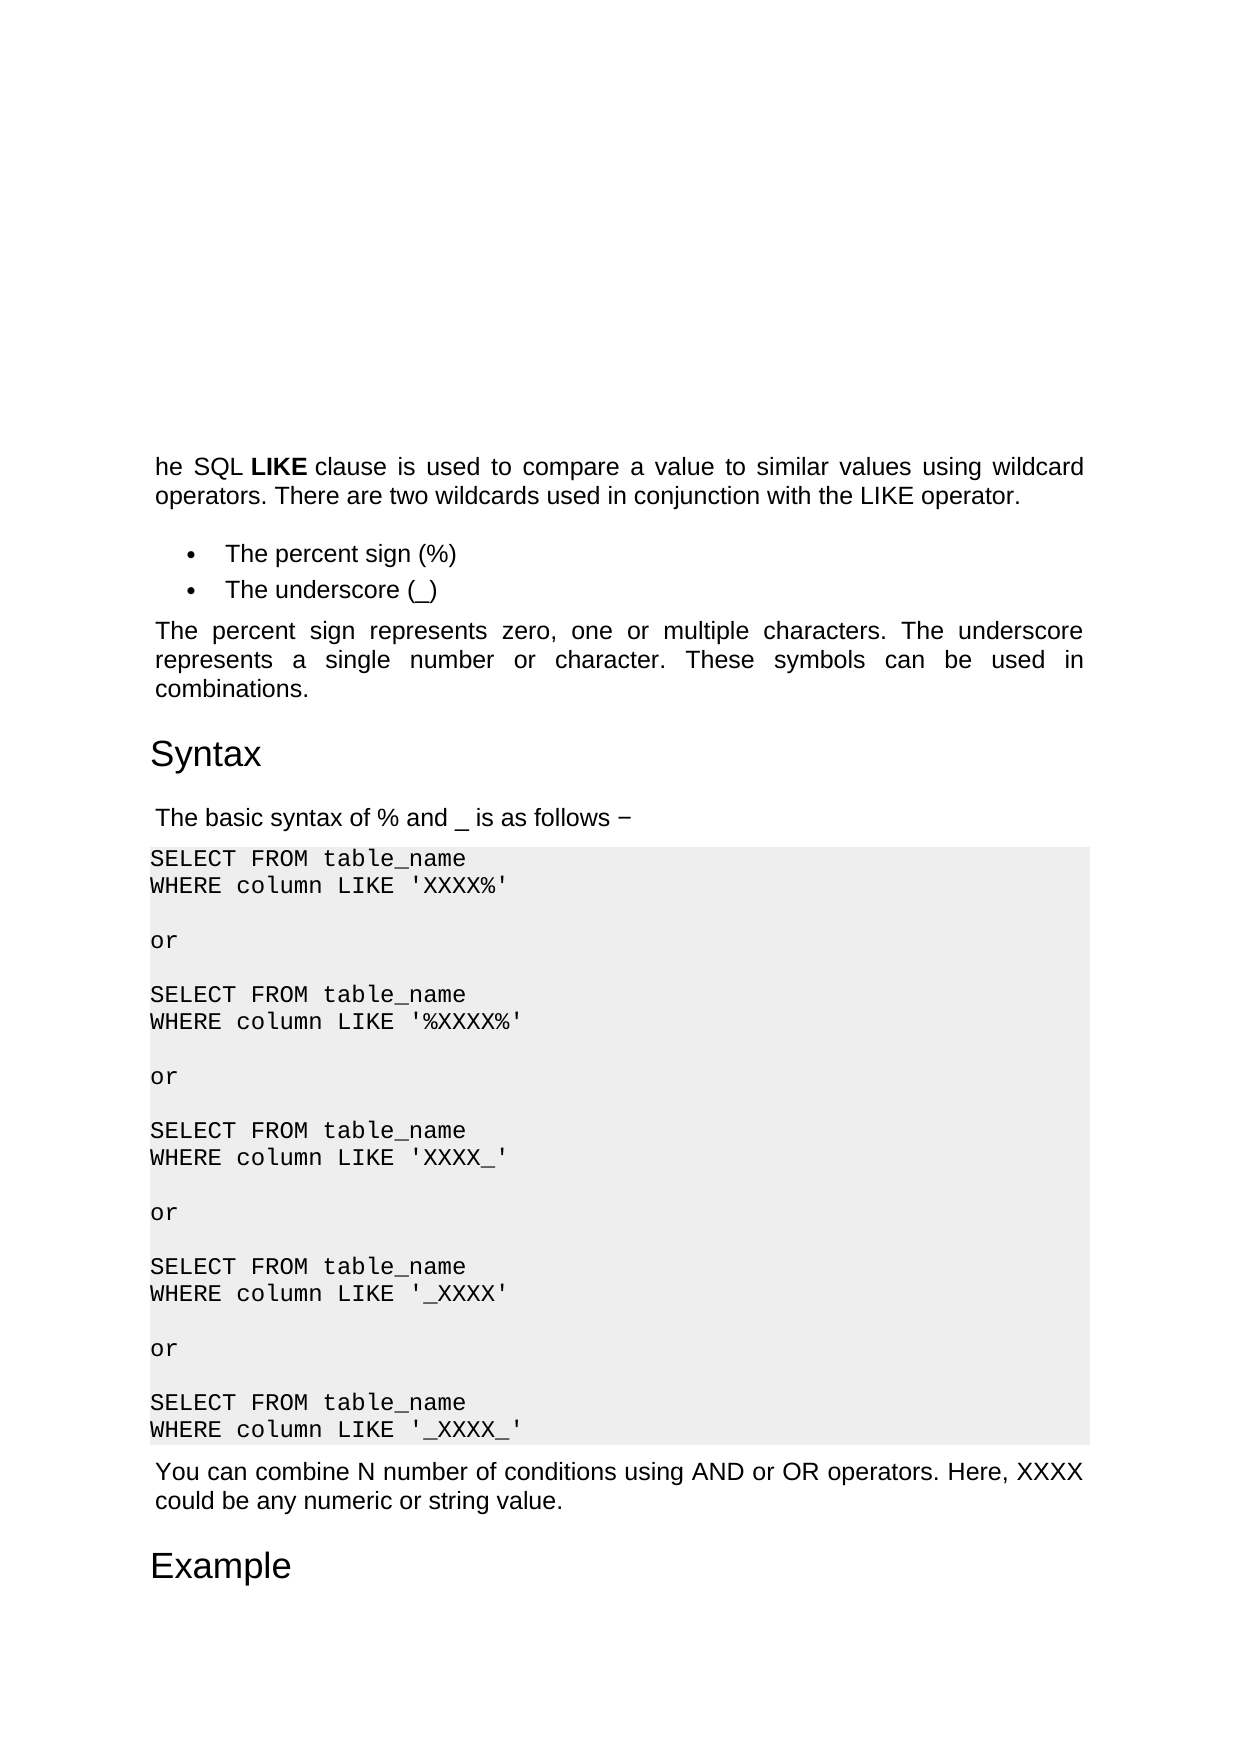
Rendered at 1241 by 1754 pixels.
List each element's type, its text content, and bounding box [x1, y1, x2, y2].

list The underscore (_) [187, 575, 1090, 604]
list The percent sign (%) [187, 538, 1090, 567]
text or [150, 1336, 1090, 1363]
subtitle Syntax [150, 732, 1090, 774]
text he SQL LIKE clause is used to compare a value to similar values using wildcard operators. There are two wildcards used in conjunction with the LIKE operator. [155, 452, 1085, 509]
text WHERE column LIKE '_XXXX' [150, 1282, 1090, 1309]
text SELECT FROM table_name [150, 847, 1090, 874]
subtitle Example [150, 1544, 1090, 1586]
text WHERE column LIKE 'XXXX%' [150, 874, 1090, 901]
text SELECT FROM table_name [150, 1254, 1090, 1282]
text SELECT FROM table_name [150, 1118, 1090, 1146]
text WHERE column LIKE 'XXXX_' [150, 1146, 1090, 1173]
text The percent sign represents zero, one or multiple characters. The underscore represents a single number or character. These symbols can be used in combinations. [155, 616, 1085, 703]
text or [150, 1064, 1090, 1091]
text or [150, 928, 1090, 955]
text The basic syntax of % and _ is as follows − [155, 803, 1085, 832]
text or [150, 1200, 1090, 1227]
text SELECT FROM table_name [150, 983, 1090, 1010]
text WHERE column LIKE '_XXXX_' [150, 1418, 1090, 1445]
text You can combine N number of conditions using AND or OR operators. Here, XXXX could be any numeric or string value. [155, 1457, 1085, 1515]
text SELECT FROM table_name [150, 1390, 1090, 1418]
text WHERE column LIKE '%XXXX%' [150, 1010, 1090, 1037]
